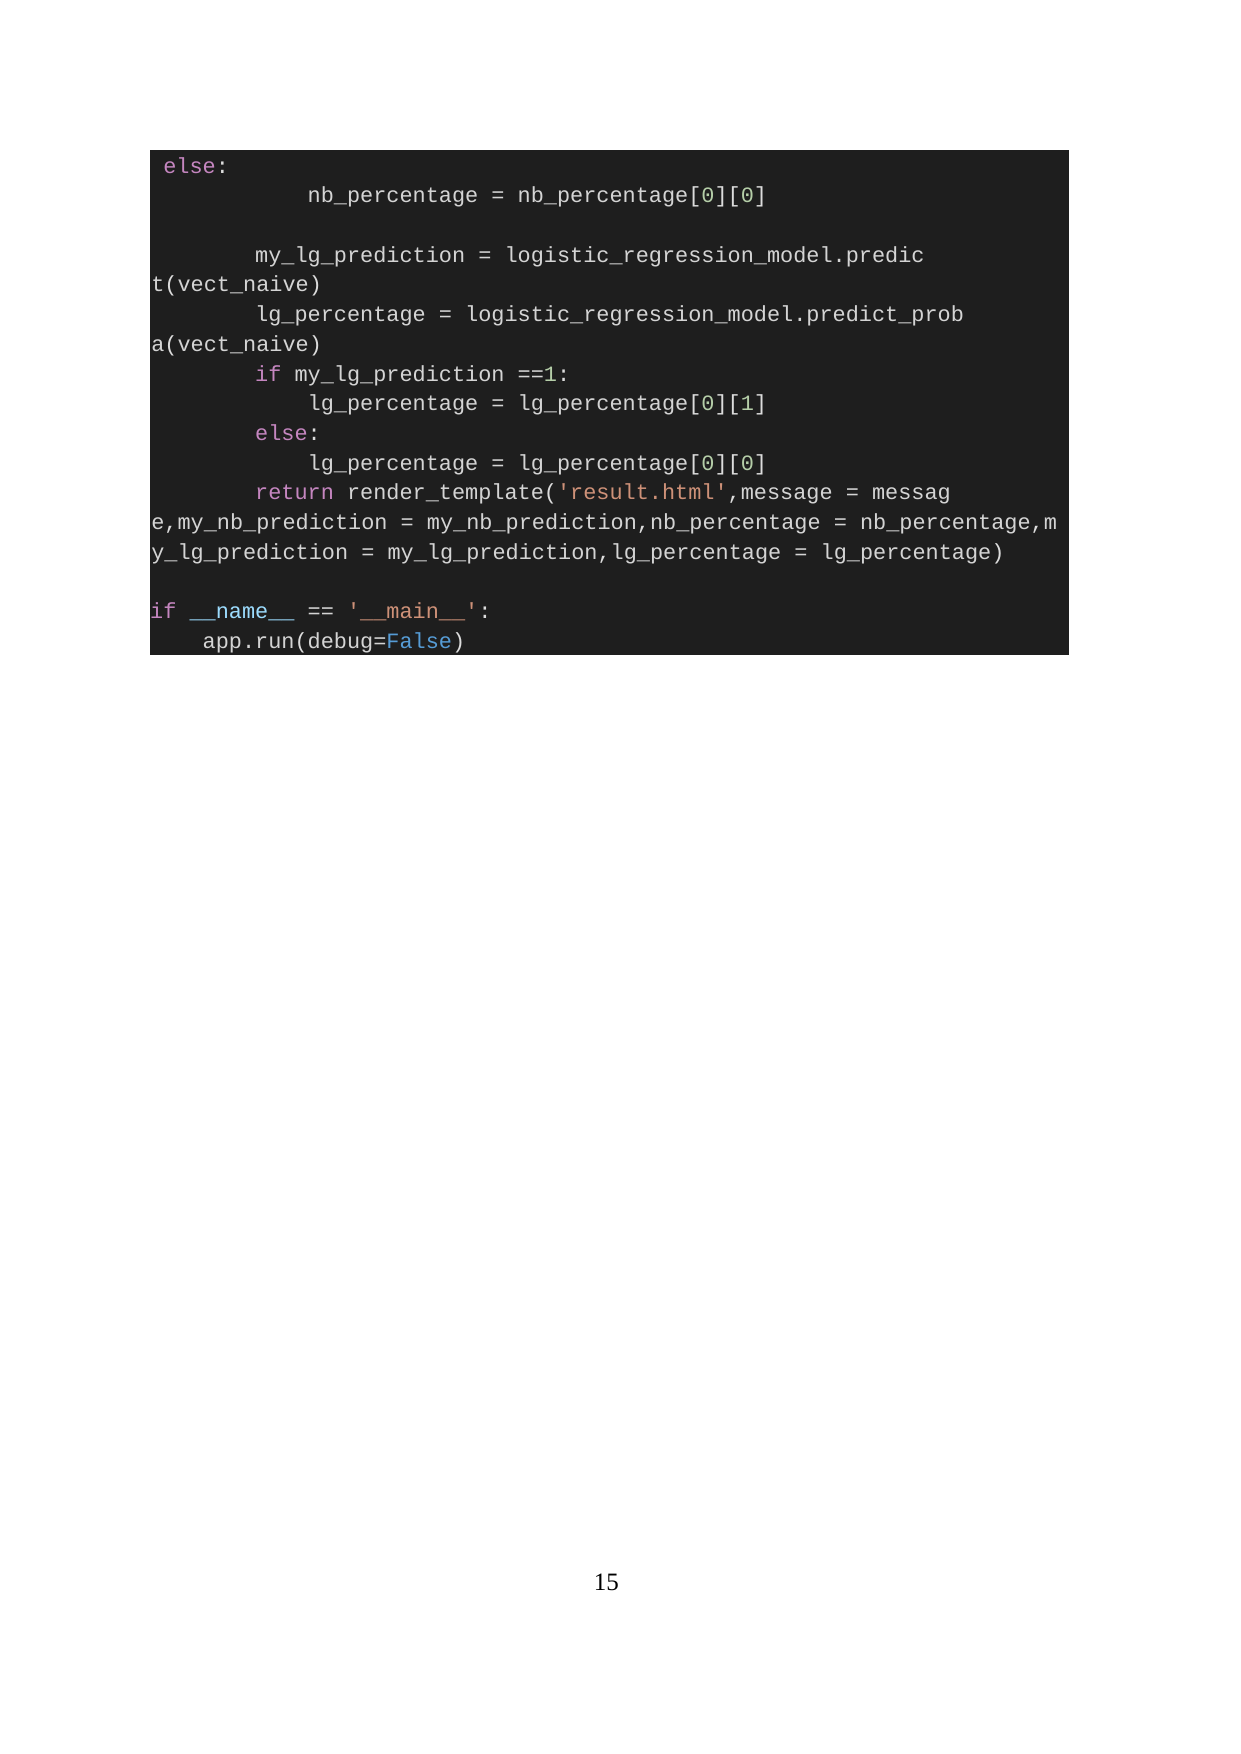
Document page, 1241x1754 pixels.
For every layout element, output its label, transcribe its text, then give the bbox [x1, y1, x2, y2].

text return render_template('result.html',message = message,my_nb_prediction = my_nb_prediction,nb_percentage = nb_percentage,my_lg_prediction = my_lg_prediction,lg_percentage = lg_percentage) [150, 477, 1069, 566]
text 15 [150, 1567, 1069, 1596]
text else: [150, 150, 1069, 180]
text if __name__ == '__main__': [150, 595, 1069, 625]
text else: [150, 417, 1069, 447]
text my_lg_prediction = logistic_regression_model.predict(vect_naive) [150, 239, 1069, 298]
text lg_percentage = logistic_regression_model.predict_proba(vect_naive) [150, 298, 1069, 358]
text lg_percentage = lg_percentage[0][0] [150, 447, 1069, 477]
text lg_percentage = lg_percentage[0][1] [150, 387, 1069, 417]
text if my_lg_prediction ==1: [150, 358, 1069, 387]
text nb_percentage = nb_percentage[0][0] [150, 180, 1069, 209]
text app.run(debug=False) [150, 625, 1069, 655]
